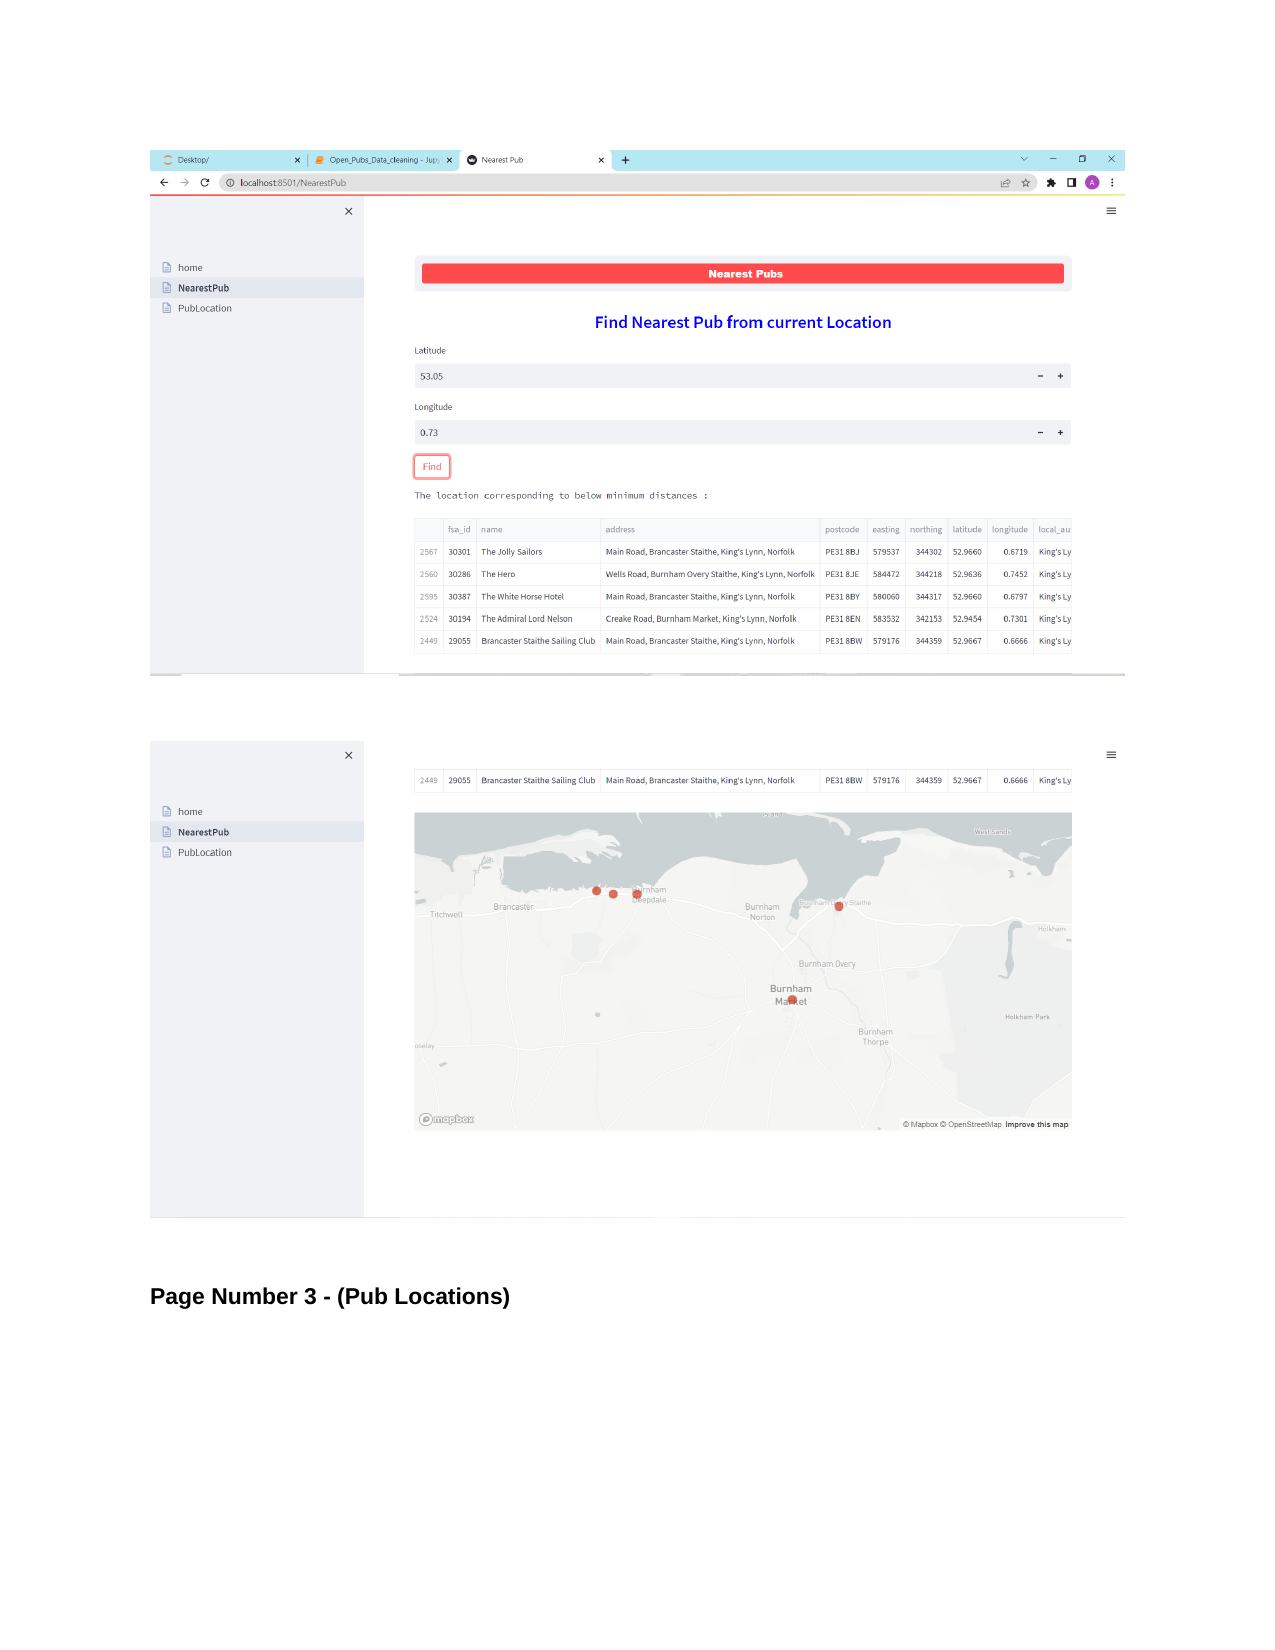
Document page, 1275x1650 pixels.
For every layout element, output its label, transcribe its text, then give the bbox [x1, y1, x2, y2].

picture [150, 741, 1125, 1218]
picture [150, 150, 1125, 676]
text Page Number 3 - (Pub Locations) [150, 1283, 1125, 1309]
